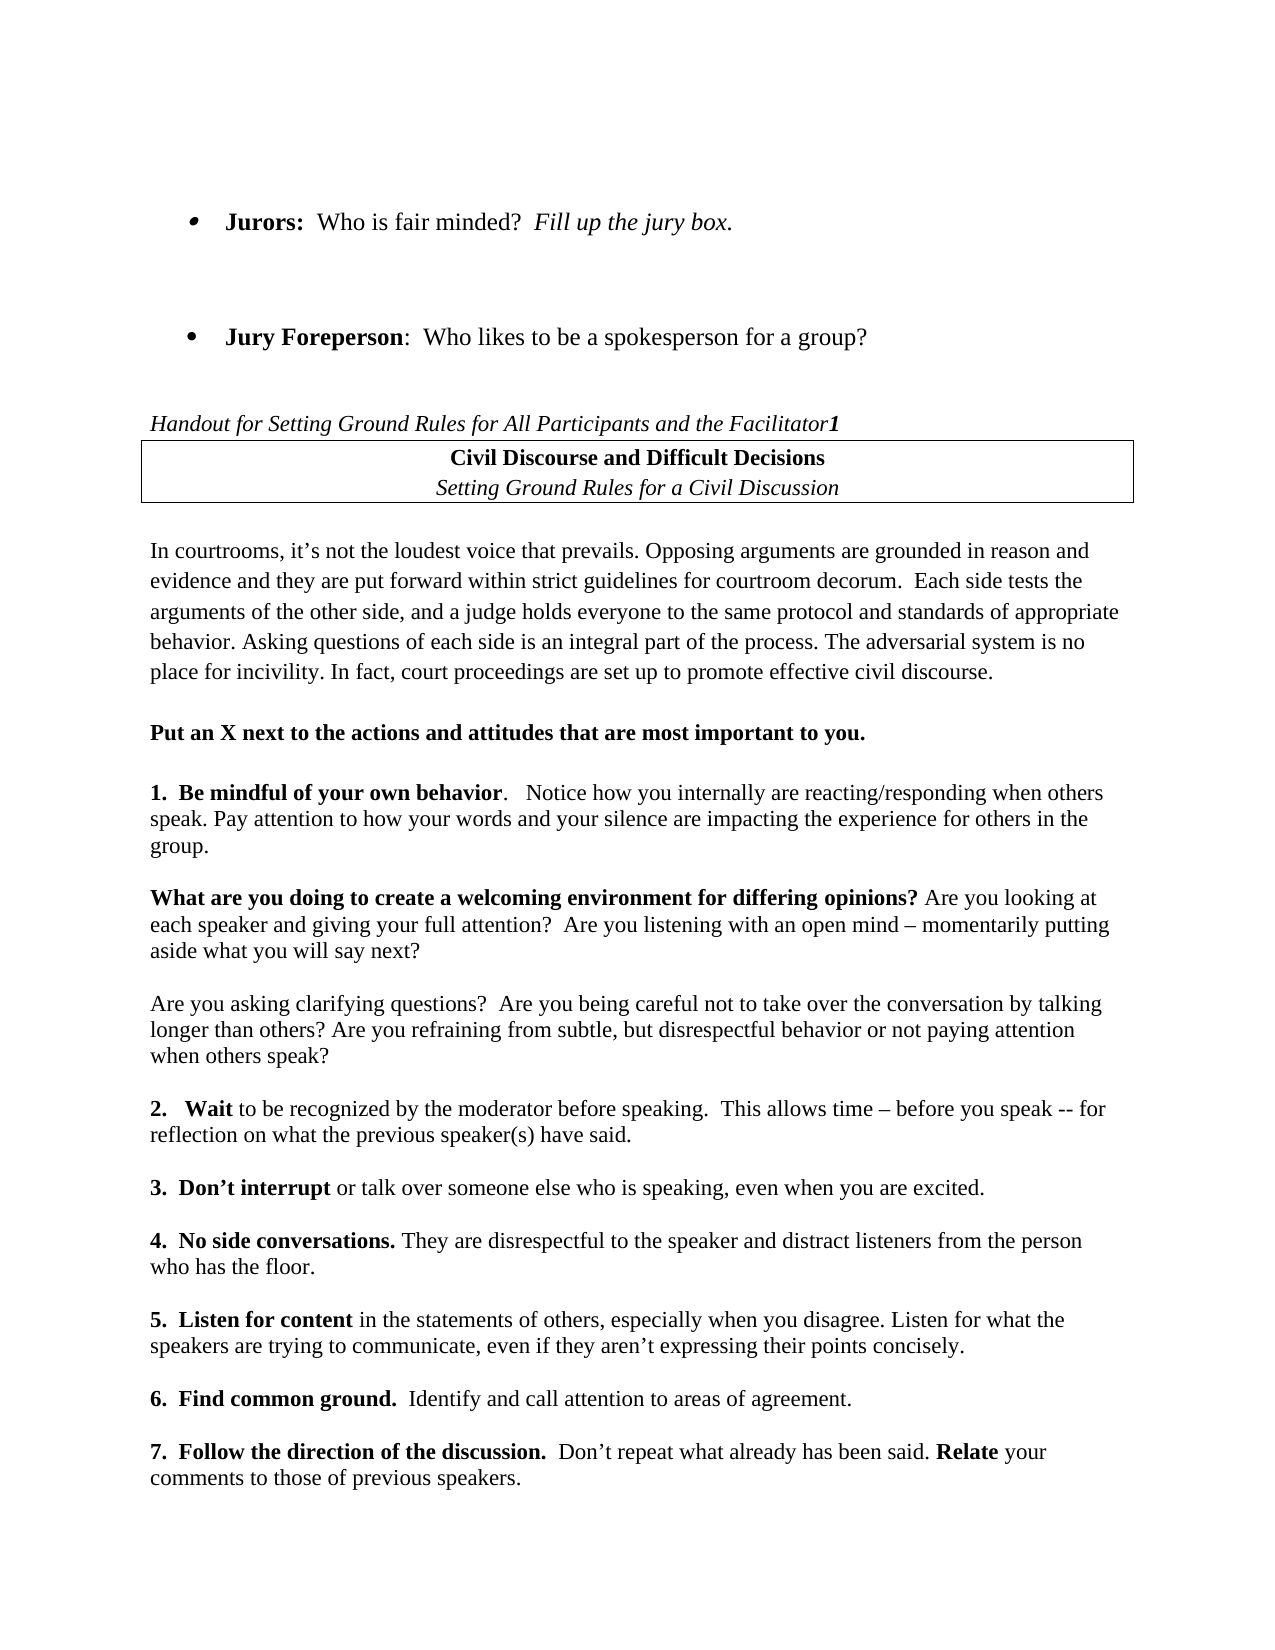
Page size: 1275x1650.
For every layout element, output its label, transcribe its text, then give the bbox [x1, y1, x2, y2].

list Jury Foreperson: Who likes to be a spokesperson for a group? [187, 322, 1125, 351]
text Civil Discourse and Difficult Decisions [142, 441, 1133, 470]
text 3. Don’t interrupt or talk over someone else who is speaking, even when you are excited. [150, 1174, 1125, 1201]
text Setting Ground Rules for a Civil Discussion [142, 471, 1133, 502]
text 6. Find common ground. Identify and call attention to areas of agreement. [150, 1385, 1125, 1411]
list Jurors: Who is fair minded? Fill up the jury box. [187, 207, 1125, 236]
text What are you doing to create a welcoming environment for differing opinions? Are you looking at each speaker and giving your full attention? Are you listening with an open mind – momentarily putting aside what you will say next? [150, 884, 1125, 963]
text Are you asking clarifying questions? Are you being careful not to take over the conversation by talking longer than others? Are you refraining from subtle, but disrespectful behavior or not paying attention when others speak? [150, 990, 1125, 1069]
text Handout for Setting Ground Rules for All Participants and the Facilitator [150, 410, 1125, 437]
text In courtrooms, it’s not the loudest voice that prevails. Opposing arguments are grounded in reason and evidence and they are put forward within strict guidelines for courtroom decorum. Each side tests the arguments of the other side, and a judge holds everyone to the same protocol and standards of appropriate behavior. Asking questions of each side is an integral part of the process. The adversarial system is no place for incivility. In fact, court proceedings are set up to promote effective civil discourse. [150, 537, 1125, 684]
text Put an X next to the actions and attitudes that are most important to you. [150, 718, 1125, 745]
text 1. Be mindful of your own behavior. Notice how you internally are reacting/responding when others speak. Pay attention to how your words and your silence are impacting the experience for others in the group. [150, 779, 1125, 858]
text 7. Follow the direction of the discussion. Don’t repeat what already has been said. Relate your comments to those of previous speakers. [150, 1438, 1125, 1491]
text 5. Listen for content in the statements of others, especially when you disagree. Listen for what the speakers are trying to communicate, even if they aren’t expressing their points concisely. [150, 1306, 1125, 1359]
text 4. No side conversations. They are disrespectful to the speaker and distract listeners from the person who has the floor. [150, 1227, 1125, 1280]
text 2. Wait to be recognized by the moderator before speaking. This allows time – before you speak -- for reflection on what the previous speaker(s) have said. [150, 1095, 1125, 1148]
